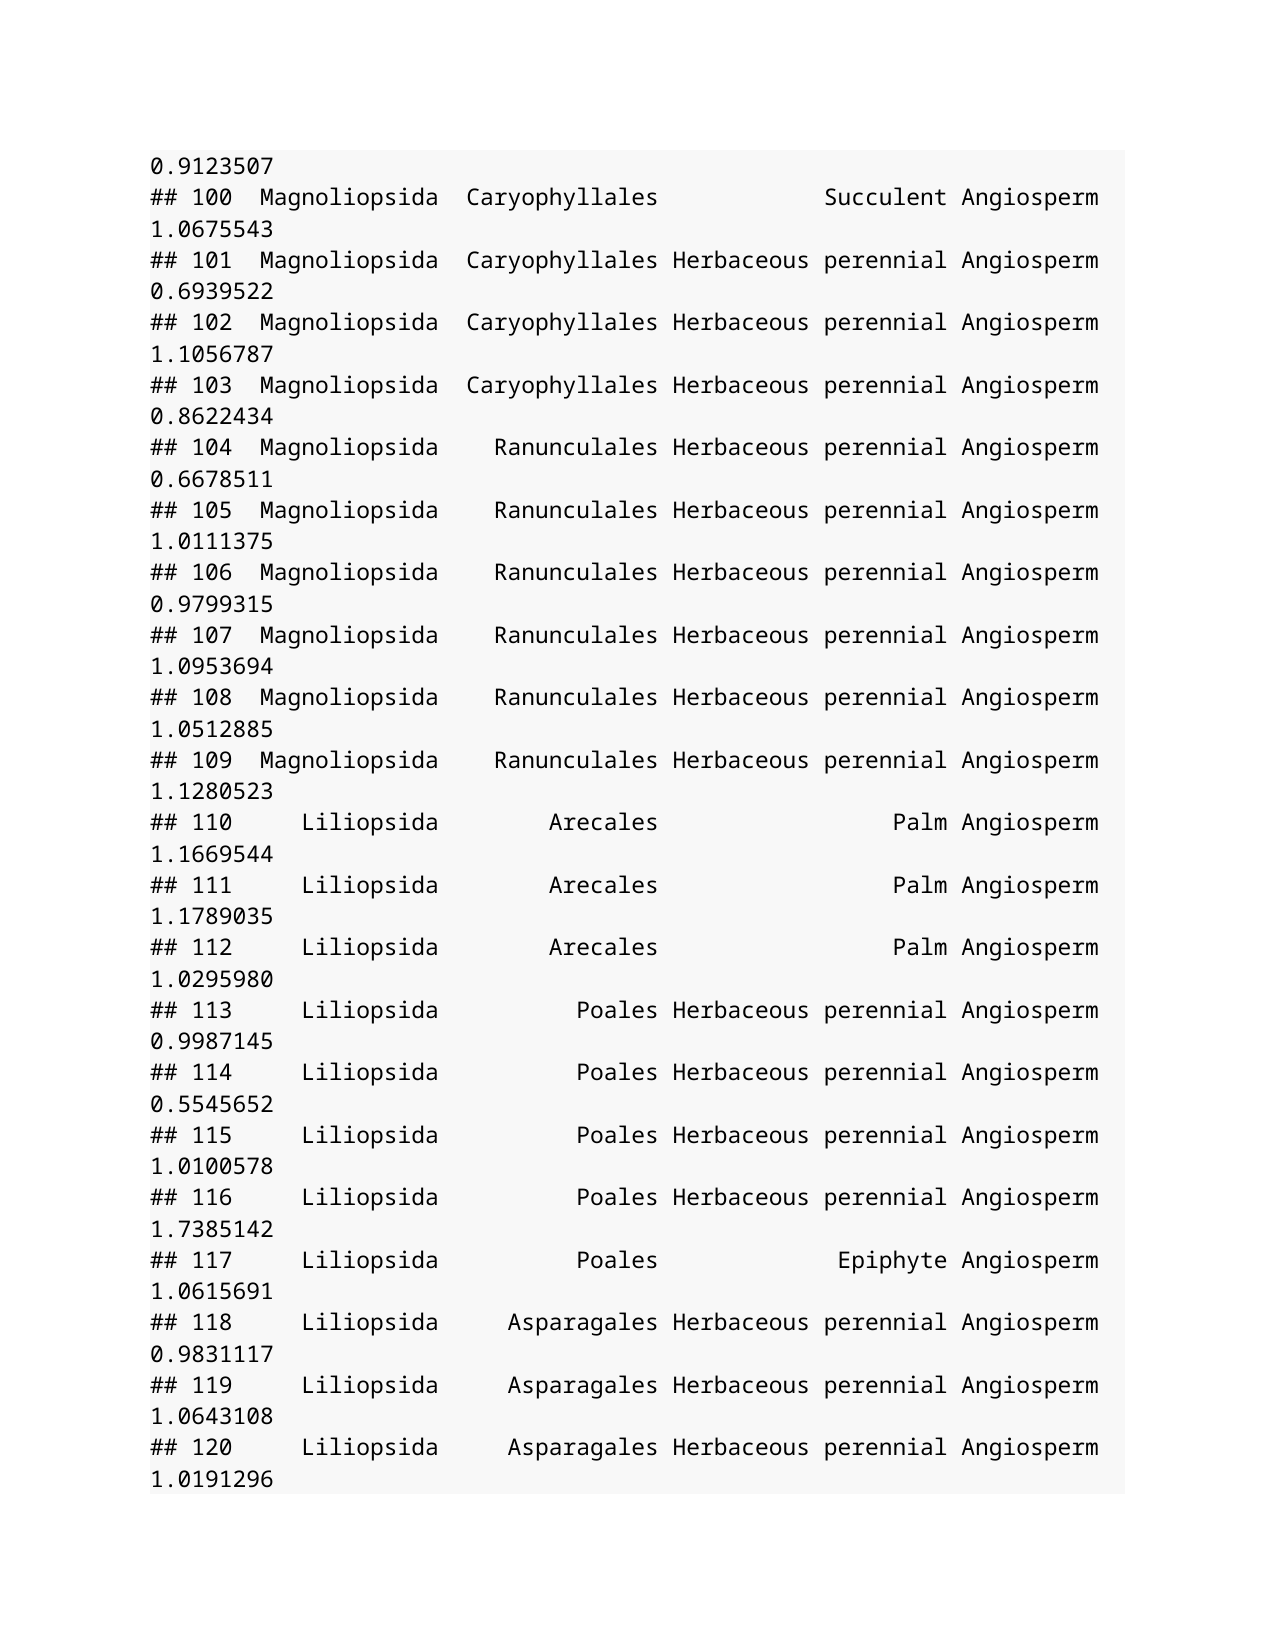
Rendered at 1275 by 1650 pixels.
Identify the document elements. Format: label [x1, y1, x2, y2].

text [150, 150, 1125, 1494]
